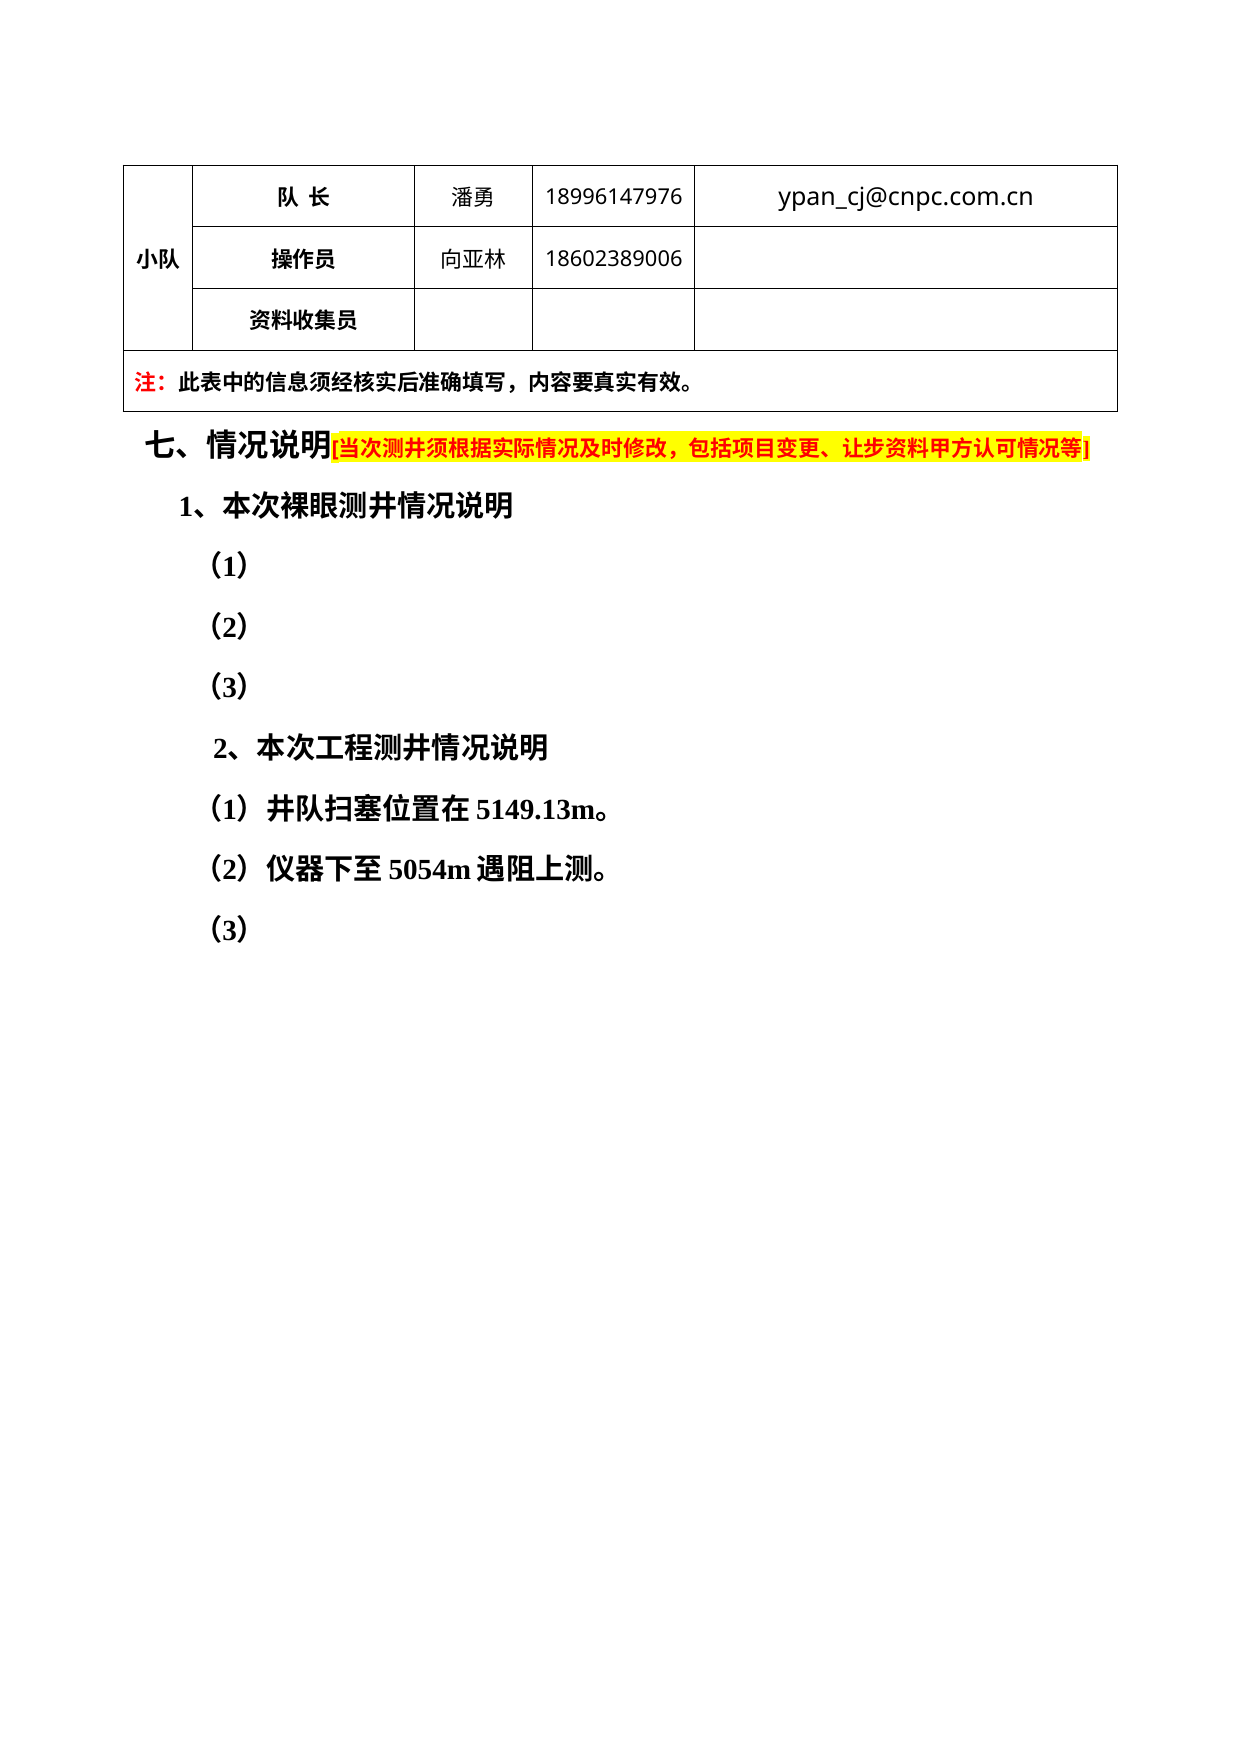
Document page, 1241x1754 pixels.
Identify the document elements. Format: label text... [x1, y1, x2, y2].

text （2） [112, 594, 1128, 655]
table_cell 资料收集员 [193, 289, 414, 349]
table_cell [695, 289, 1117, 349]
text （3） [112, 897, 1128, 958]
table_cell 潘勇 [415, 166, 532, 226]
text 2、本次工程测井情况说明 [112, 715, 1128, 776]
table_cell [695, 227, 1117, 288]
text （2）仪器下至5054m遇阻上测。 [112, 837, 1128, 897]
text 1、本次裸眼测井情况说明 [112, 473, 1128, 533]
table_cell 注：此表中的信息须经核实后准确填写，内容要真实有效。 [124, 351, 1117, 411]
text （1）井队扫塞位置在5149.13m。 [112, 776, 1128, 837]
table_cell [415, 289, 532, 349]
table_cell 向亚林 [415, 227, 532, 288]
text （3） [112, 655, 1128, 715]
table_cell 操作员 [193, 227, 414, 288]
table_cell [533, 289, 694, 349]
table_cell 18996147976 [533, 166, 694, 226]
table_cell 队 长 [193, 166, 414, 226]
table_cell 18602389006 [533, 227, 694, 288]
text （1） [112, 533, 1128, 594]
text 七、情况说明[当次测井须根据实际情况及时修改，包括项目变更、让步资料甲方认可情况等] [112, 412, 1128, 473]
table_cell ypan_cj@cnpc.com.cn [695, 166, 1117, 226]
table_cell 测井小队 [124, 166, 192, 349]
